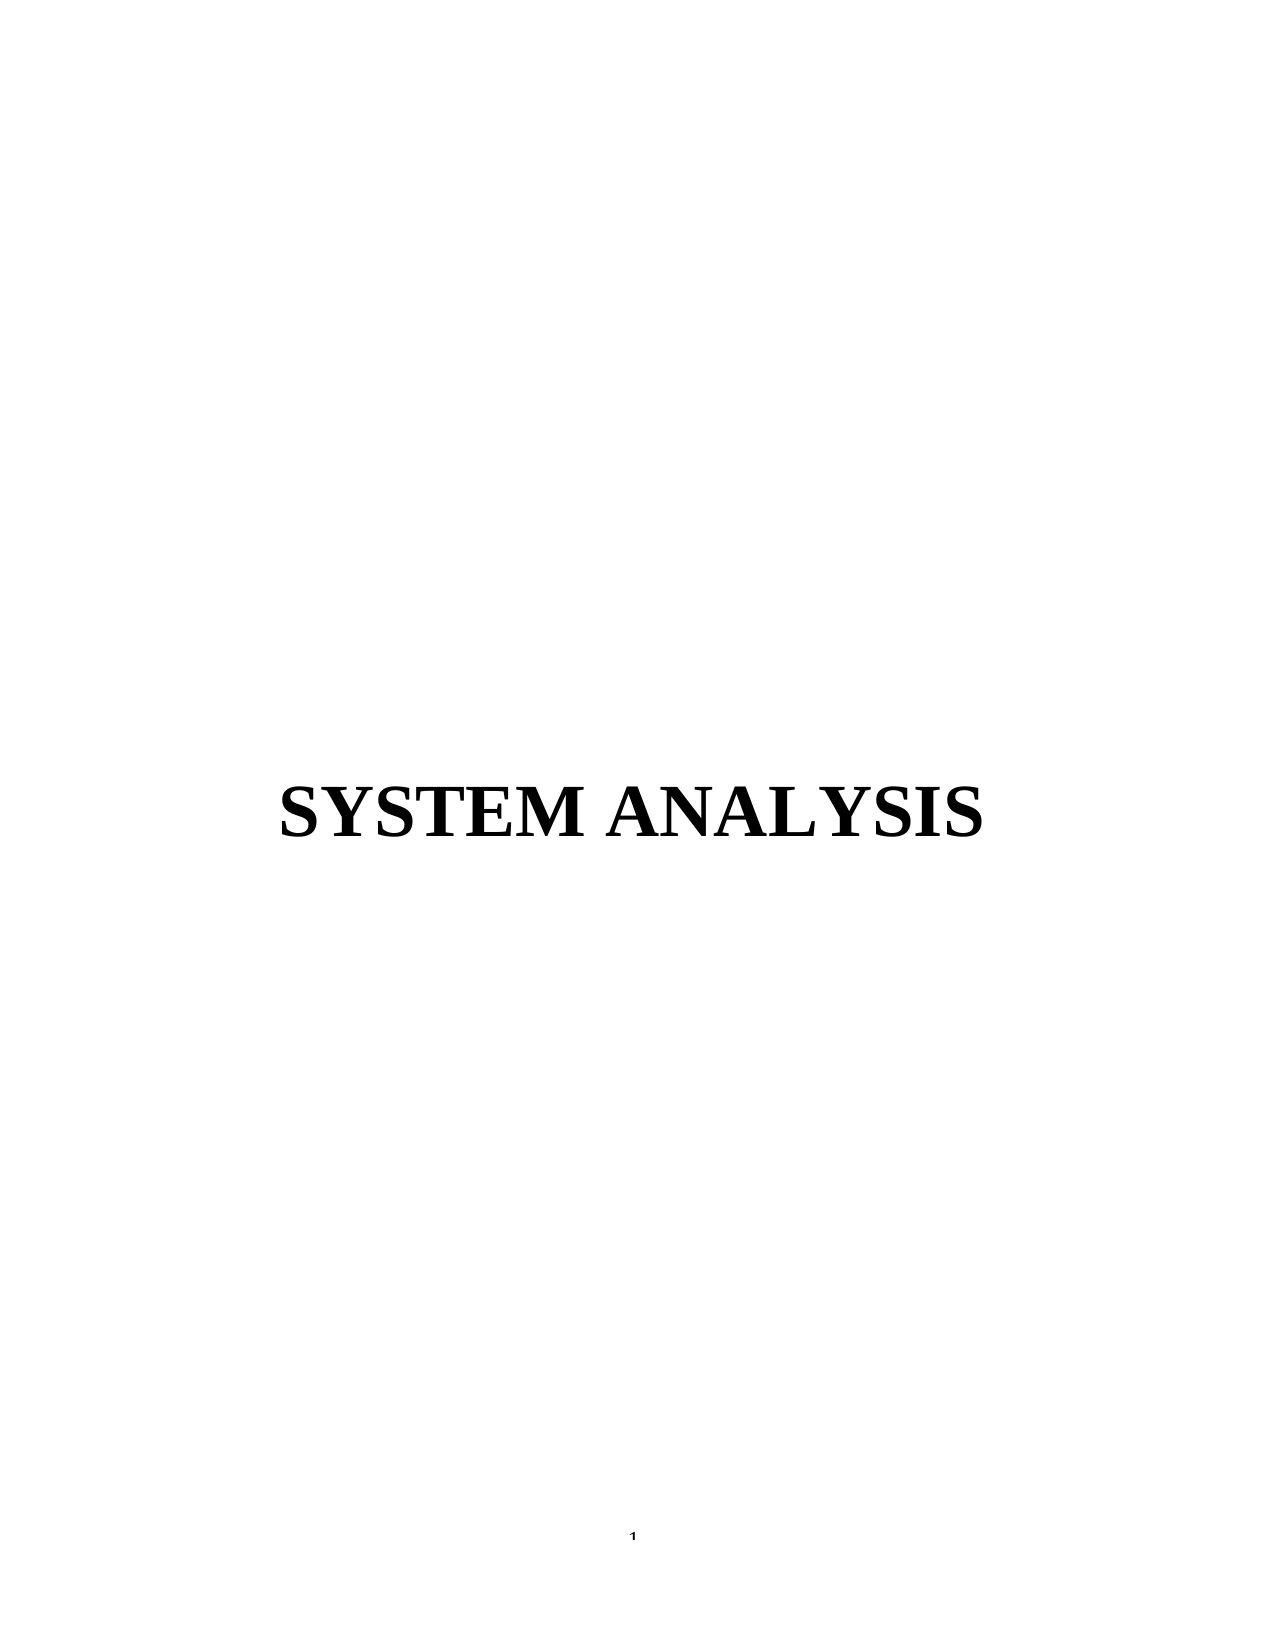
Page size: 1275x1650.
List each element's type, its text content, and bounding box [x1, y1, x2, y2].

subtitle SYSTEM ANALYSIS [237, 766, 1026, 853]
